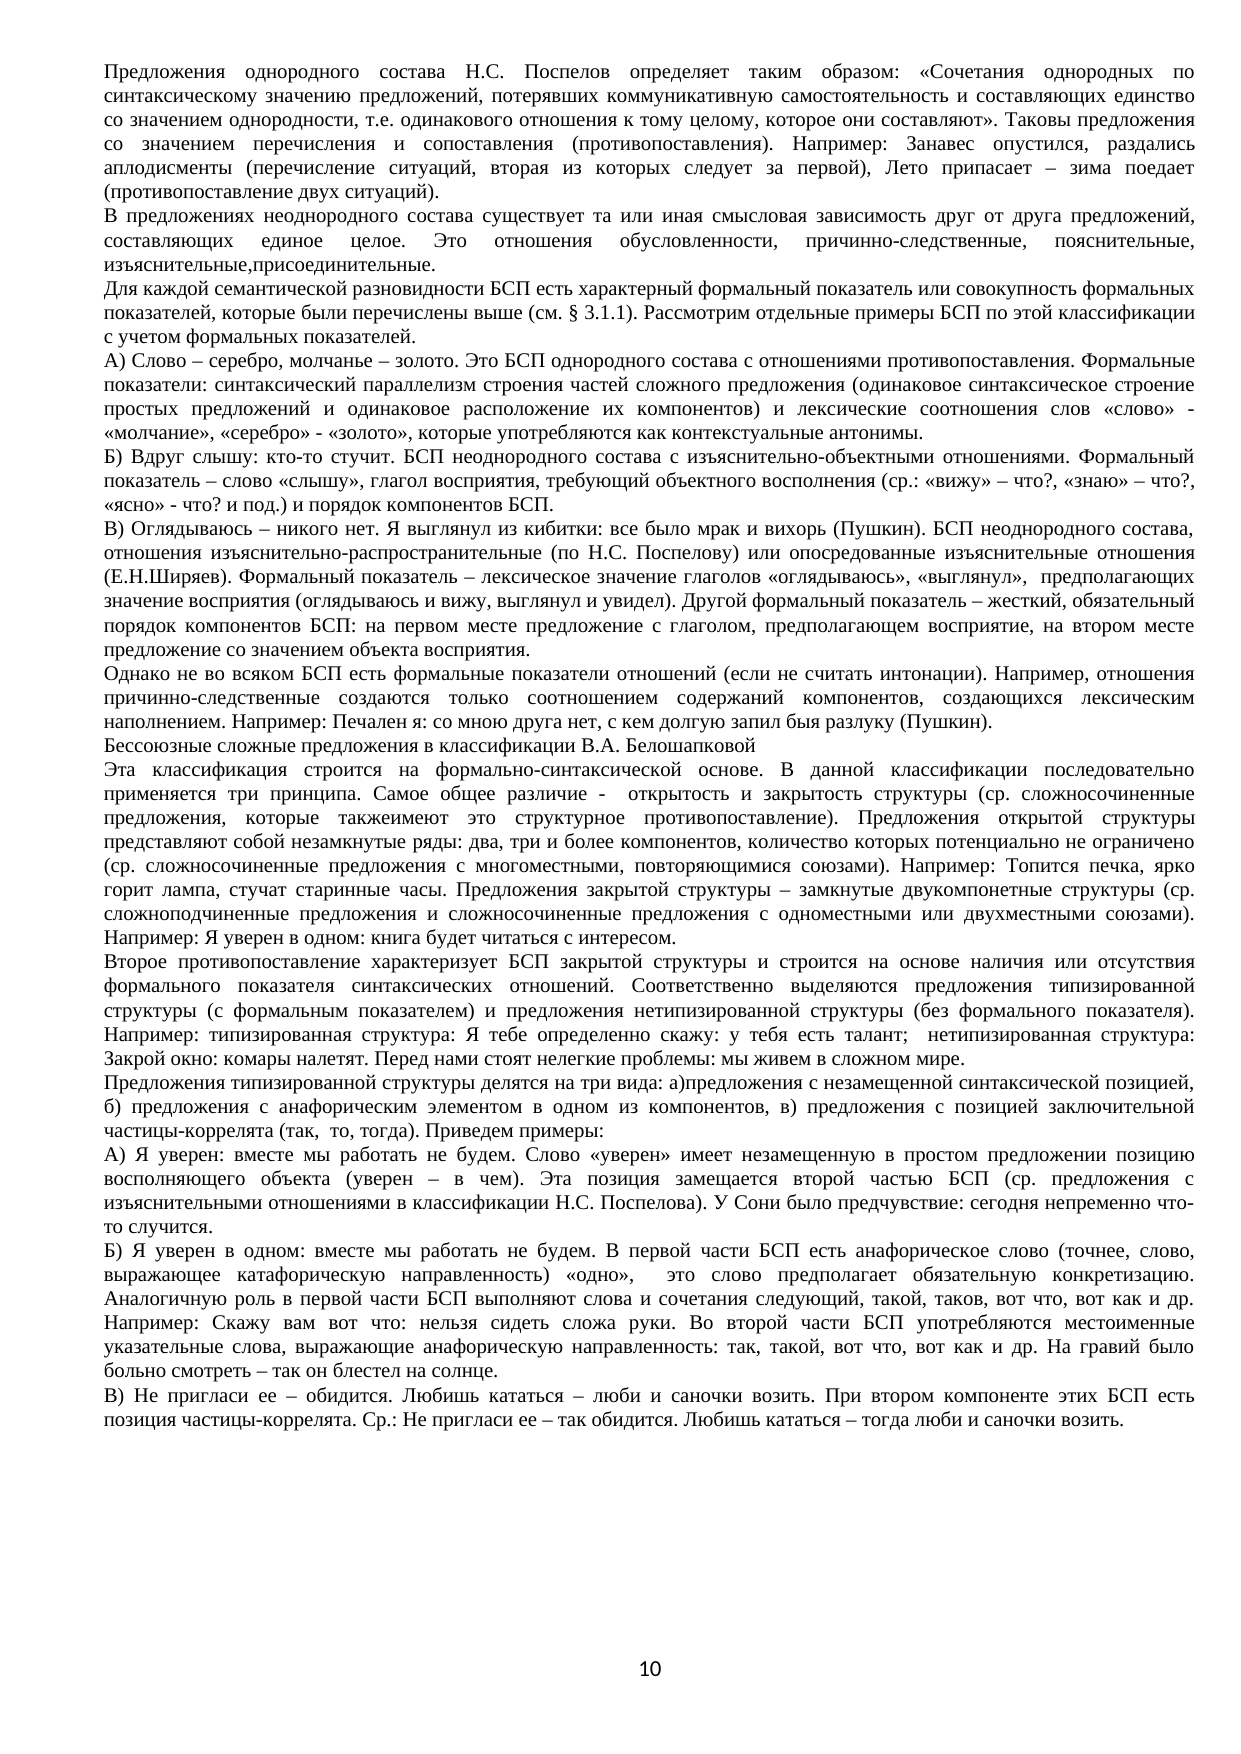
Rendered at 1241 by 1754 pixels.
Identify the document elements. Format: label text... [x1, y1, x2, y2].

text Эта классификация строится на формально-синтаксической основе. В данной классификации последовательно применяется три принципа. Самое общее различие - открытость и закрытость структуры (ср. сложносочиненные предложения, которые такжеимеют это структурное противопоставление). Предложения открытой структуры представляют собой незамкнутые ряды: два, три и более компонентов, количество которых потенциально не ограничено (ср. сложносочиненные предложения с многоместными, повторяющимися союзами). Например: Топится печка, ярко горит лампа, стучат старинные часы. Предложения закрытой структуры – замкнутые двукомпонетные структуры (ср. сложноподчиненные предложения и сложносочиненные предложения с одноместными или двухместными союзами). Например: Я уверен в одном: книга будет читаться с интересом. [103, 757, 1196, 949]
text В) Не пригласи ее – обидится. Любишь кататься – люби и саночки возить. При втором компоненте этих БСП есть позиция частицы-коррелята. Ср.: Не пригласи ее – так обидится. Любишь кататься – тогда люби и саночки возить. [103, 1382, 1196, 1431]
text Предложения типизированной структуры делятся на три вида: а)предложения с незамещенной синтаксической позицией, б) предложения с анафорическим элементом в одном из компонентов, в) предложения с позицией заключительной частицы-коррелята (так, то, тогда). Приведем примеры: [103, 1070, 1196, 1142]
text Предложения однородного состава Н.С. Поспелов определяет таким образом: «Сочетания однородных по синтаксическому значению предложений, потерявших коммуникативную самостоятельность и составляющих единство со значением однородности, т.е. одинакового отношения к тому целому, которое они составляют». Таковы предложения со значением перечисления и сопоставления (противопоставления). Например: Занавес опустился, раздались аплодисменты (перечисление ситуаций, вторая из которых следует за первой), Лето припасает – зима поедает (противопоставление двух ситуаций). [103, 59, 1196, 203]
text Второе противопоставление характеризует БСП закрытой структуры и строится на основе наличия или отсутствия формального показателя синтаксических отношений. Соответственно выделяются предложения типизированной структуры (с формальным показателем) и предложения нетипизированной структуры (без формального показателя). Например: типизированная структура: Я тебе определенно скажу: у тебя есть талант; нетипизированная структура: Закрой окно: комары налетят. Перед нами стоят нелегкие проблемы: мы живем в сложном мире. [103, 949, 1196, 1070]
text А) Слово – серебро, молчанье – золото. Это БСП однородного состава с отношениями противопоставления. Формальные показатели: синтаксический параллелизм строения частей сложного предложения (одинаковое синтаксическое строение простых предложений и одинаковое расположение их компонентов) и лексические соотношения слов «слово» - «молчание», «серебро» - «золото», которые употребляются как контекстуальные антонимы. [103, 348, 1196, 444]
text В) Оглядываюсь – никого нет. Я выглянул из кибитки: все было мрак и вихорь (Пушкин). БСП неоднородного состава, отношения изъяснительно-распространительные (по Н.С. Поспелову) или опосредованные изъяснительные отношения (Е.Н.Ширяев). Формальный показатель – лексическое значение глаголов «оглядываюсь», «выглянул», предполагающих значение восприятия (оглядываюсь и вижу, выглянул и увидел). Другой формальный показатель – жесткий, обязательный порядок компонентов БСП: на первом месте предложение с глаголом, предполагающем восприятие, на втором месте предложение со значением объекта восприятия. [103, 516, 1196, 661]
text Б) Вдруг слышу: кто-то стучит. БСП неоднородного состава с изъяснительно-объектными отношениями. Формальный показатель – слово «слышу», глагол восприятия, требующий объектного восполнения (ср.: «вижу» – что?, «знаю» – что?, «ясно» - что? и под.) и порядок компонентов БСП. [103, 444, 1196, 516]
text Для каждой семантической разновидности БСП есть характерный формальный показатель или совокупность формальных показателей, которые были перечислены выше (см. § 3.1.1). Рассмотрим отдельные примеры БСП по этой классификации с учетом формальных показателей. [103, 276, 1196, 348]
text В предложениях неоднородного состава существует та или иная смысловая зависимость друг от друга предложений, составляющих единое целое. Это отношения обусловленности, причинно-следственные, пояснительные, изъяснительные,присоединительные. [103, 203, 1196, 276]
text Б) Я уверен в одном: вместе мы работать не будем. В первой части БСП есть анафорическое слово (точнее, слово, выражающее катафорическую направленность) «одно», это слово предполагает обязательную конкретизацию. Аналогичную роль в первой части БСП выполняют слова и сочетания следующий, такой, таков, вот что, вот как и др. Например: Скажу вам вот что: нельзя сидеть сложа руки. Во второй части БСП употребляются местоименные указательные слова, выражающие анафорическую направленность: так, такой, вот что, вот как и др. На гравий было больно смотреть – так он блестел на солнце. [103, 1238, 1196, 1382]
text Бессоюзные сложные предложения в классификации В.А. Белошапковой [103, 733, 1196, 757]
text Однако не во всяком БСП есть формальные показатели отношений (если не считать интонации). Например, отношения причинно-следственные создаются только соотношением содержаний компонентов, создающихся лексическим наполнением. Например: Печален я: со мною друга нет, с кем долгую запил быя разлуку (Пушкин). [103, 661, 1196, 733]
text А) Я уверен: вместе мы работать не будем. Слово «уверен» имеет незамещенную в простом предложении позицию восполняющего объекта (уверен – в чем). Эта позиция замещается второй частью БСП (ср. предложения с изъяснительными отношениями в классификации Н.С. Поспелова). У Сони было предчувствие: сегодня непременно что-то случится. [103, 1142, 1196, 1238]
